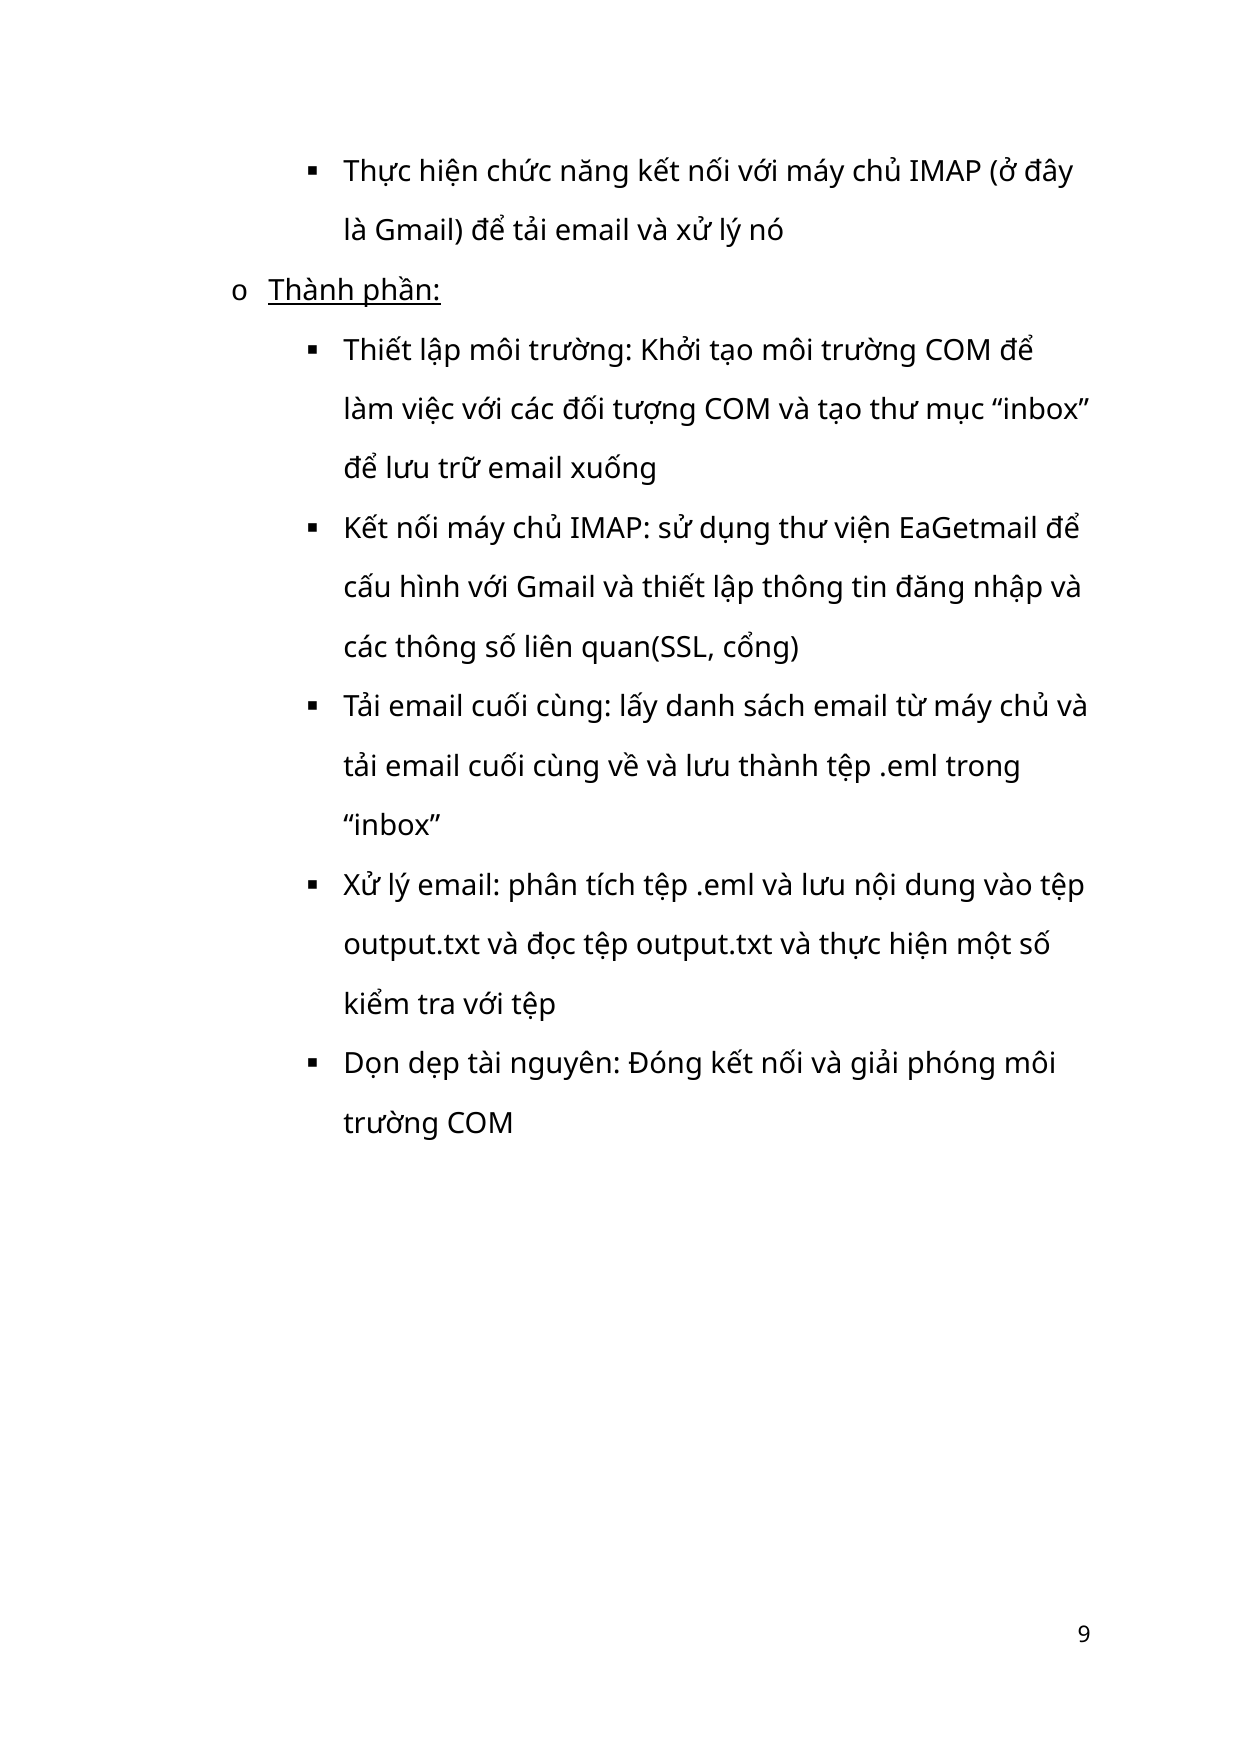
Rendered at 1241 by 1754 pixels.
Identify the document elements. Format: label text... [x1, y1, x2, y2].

list Tải email cuối cùng: lấy danh sách email từ máy chủ và tải email cuối cùng về và lưu thành tệp .eml trong “inbox” [306, 686, 1090, 844]
list Kết nối máy chủ IMAP: sử dụng thư viện EaGetmail để cấu hình với Gmail và thiết lập thông tin đăng nhập và các thông số liên quan(SSL, cổng) [306, 507, 1090, 666]
list Xử lý email: phân tích tệp .eml và lưu nội dung vào tệp output.txt và đọc tệp output.txt và thực hiện một số kiểm tra với tệp [306, 864, 1090, 1023]
list Thực hiện chức năng kết nối với máy chủ IMAP (ở đây là Gmail) để tải email và xử lý nó [306, 150, 1090, 249]
list Dọn dẹp tài nguyên: Đóng kết nối và giải phóng môi trường COM [306, 1042, 1090, 1142]
list Thành phần: [231, 269, 1090, 309]
list Thiết lập môi trường: Khởi tạo môi trường COM để làm việc với các đối tượng COM và tạo thư mục “inbox” để lưu trữ email xuống [306, 329, 1090, 487]
